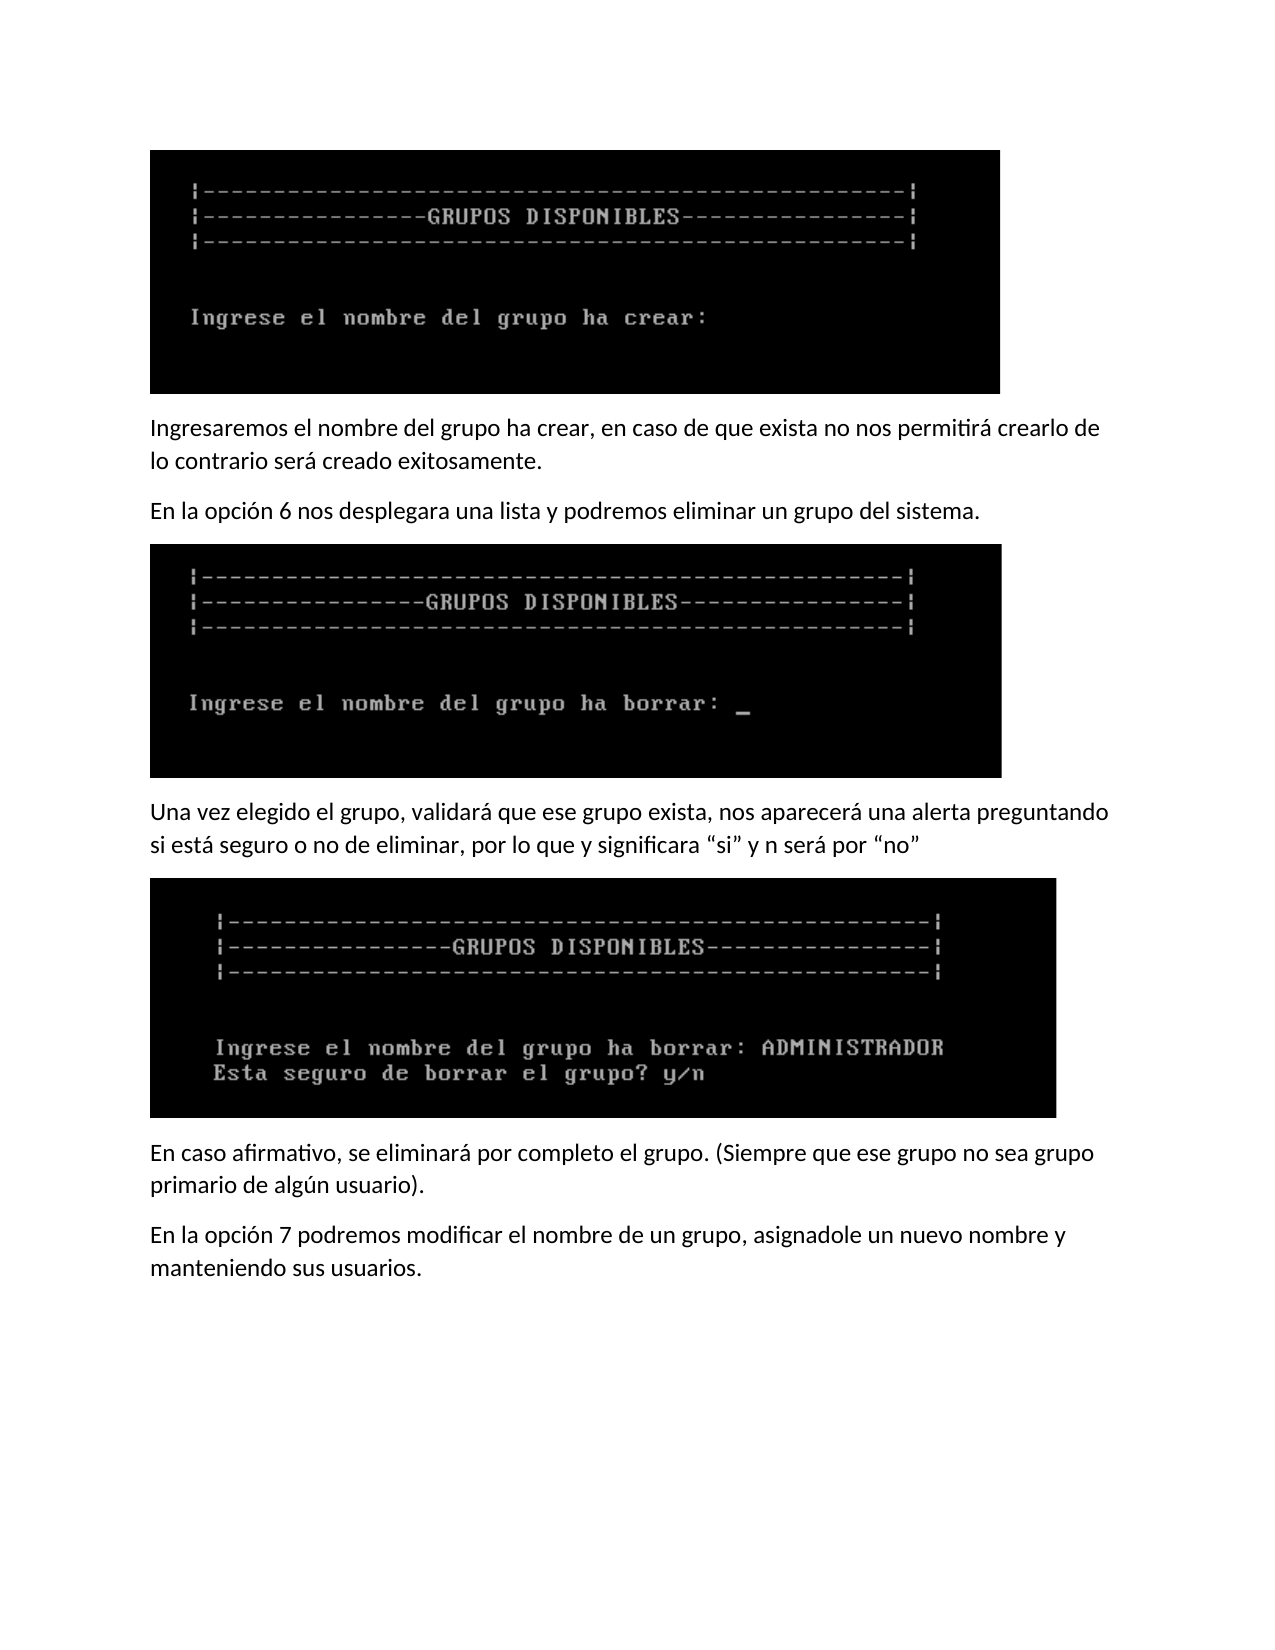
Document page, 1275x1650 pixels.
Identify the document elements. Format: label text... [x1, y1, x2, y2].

text En caso afirmativo, se eliminará por completo el grupo. (Siempre que ese grupo no sea grupo primario de algún usuario). [150, 1137, 1125, 1200]
text Una vez elegido el grupo, validará que ese grupo exista, nos aparecerá una alerta preguntando si está seguro o no de eliminar, por lo que y significara “si” y n será por “no” [150, 796, 1125, 860]
text Ingresaremos el nombre del grupo ha crear, en caso de que exista no nos permitirá crearlo de lo contrario será creado exitosamente. [150, 413, 1125, 476]
text En la opción 7 podremos modificar el nombre de un grupo, asignadole un nuevo nombre y manteniendo sus usuarios. [150, 1219, 1125, 1283]
text En la opción 6 nos desplegara una lista y podremos eliminar un grupo del sistema. [150, 495, 1125, 526]
picture [150, 544, 1002, 778]
picture [150, 150, 1001, 394]
picture [150, 878, 1057, 1118]
